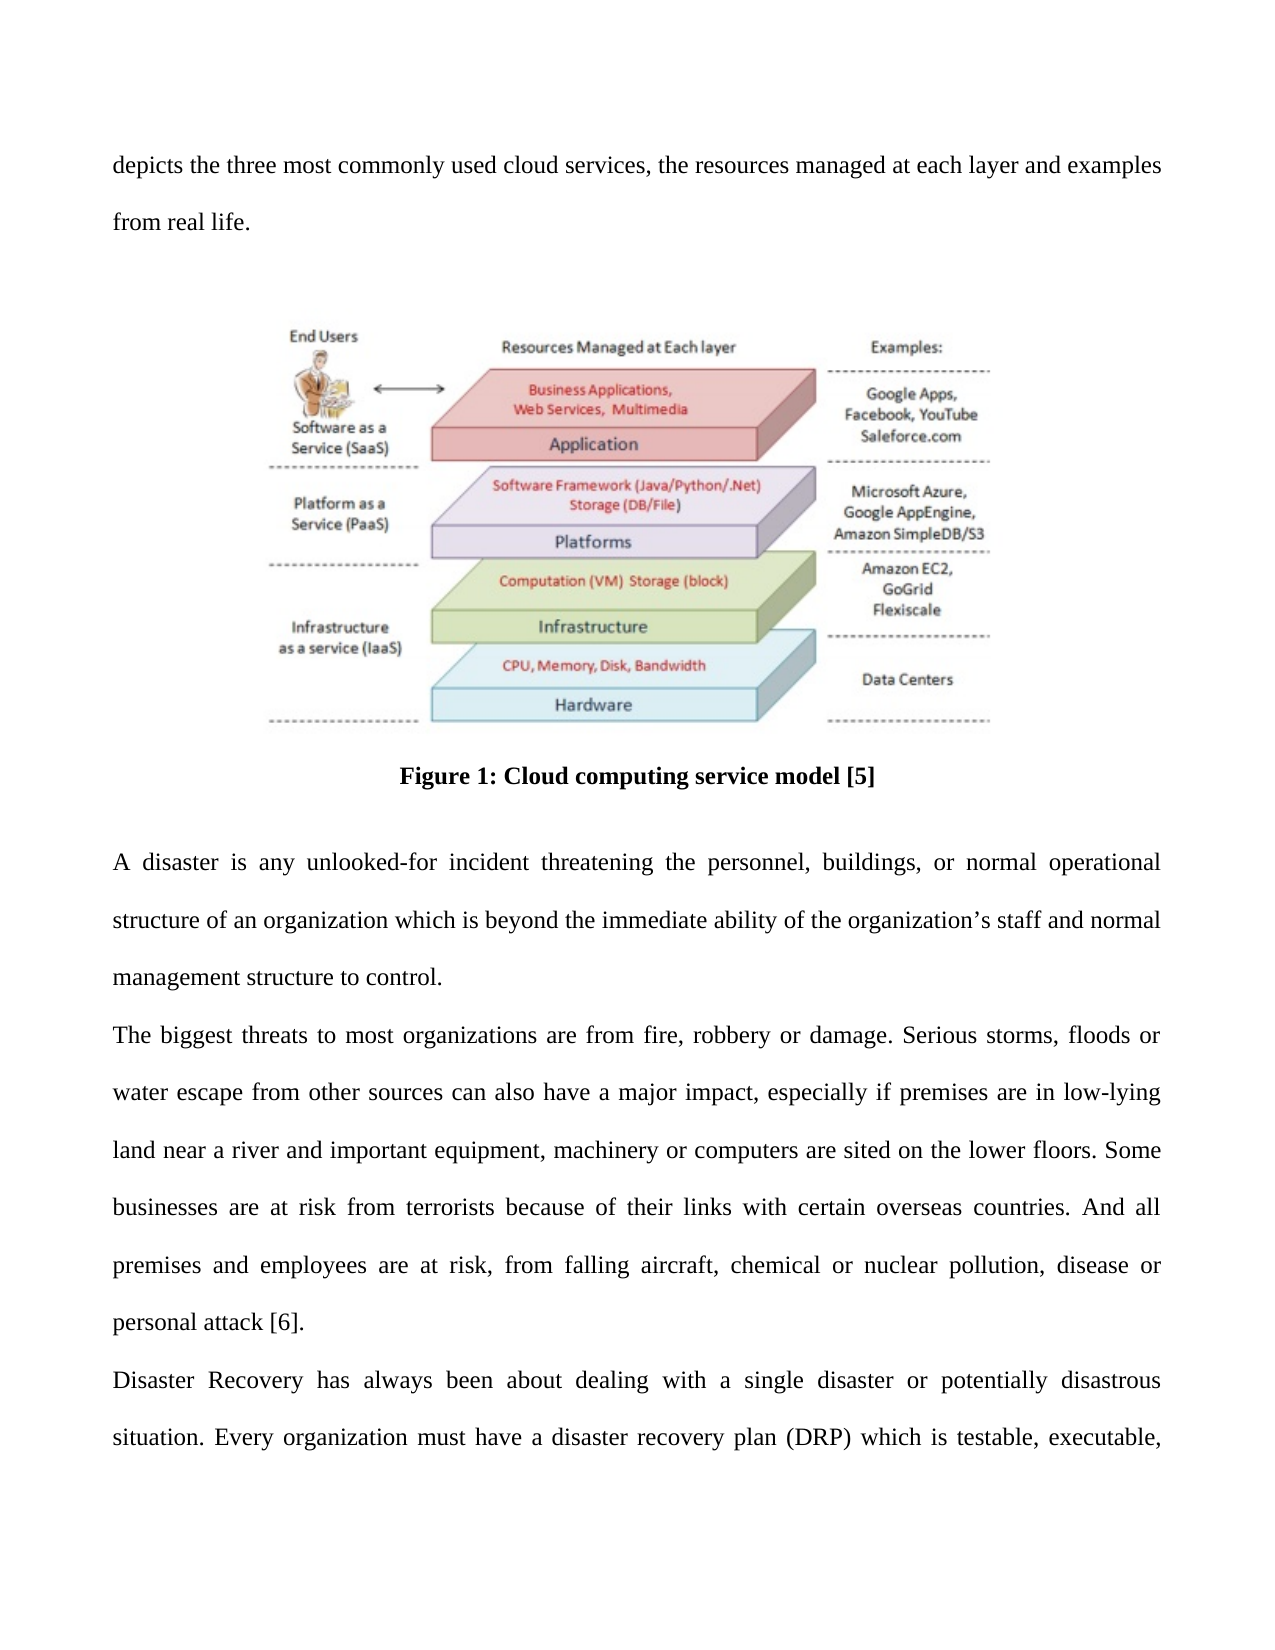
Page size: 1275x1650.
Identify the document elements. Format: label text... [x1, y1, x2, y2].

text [112, 150, 1162, 236]
picture [252, 308, 1023, 748]
text A disaster is any unlooked-for incident threatening the personnel, buildings, or normal operational structure of an organization which is beyond the immediate ability of the organization’s staff and normal management structure to control. [112, 847, 1162, 991]
text Figure 1: Cloud computing service model [5] [112, 761, 1162, 790]
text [112, 1365, 1162, 1451]
text The biggest threats to most organizations are from fire, robbery or damage. Serious storms, floods or water escape from other sources can also have a major impact, especially if premises are in low-lying land near a river and important equipment, machinery or computers are sited on the lower floors. Some businesses are at risk from terrorists because of their links with certain overseas countries. And all premises and employees are at risk, from falling aircraft, chemical or nuclear pollution, disease or personal attack [6]. [112, 1020, 1162, 1336]
